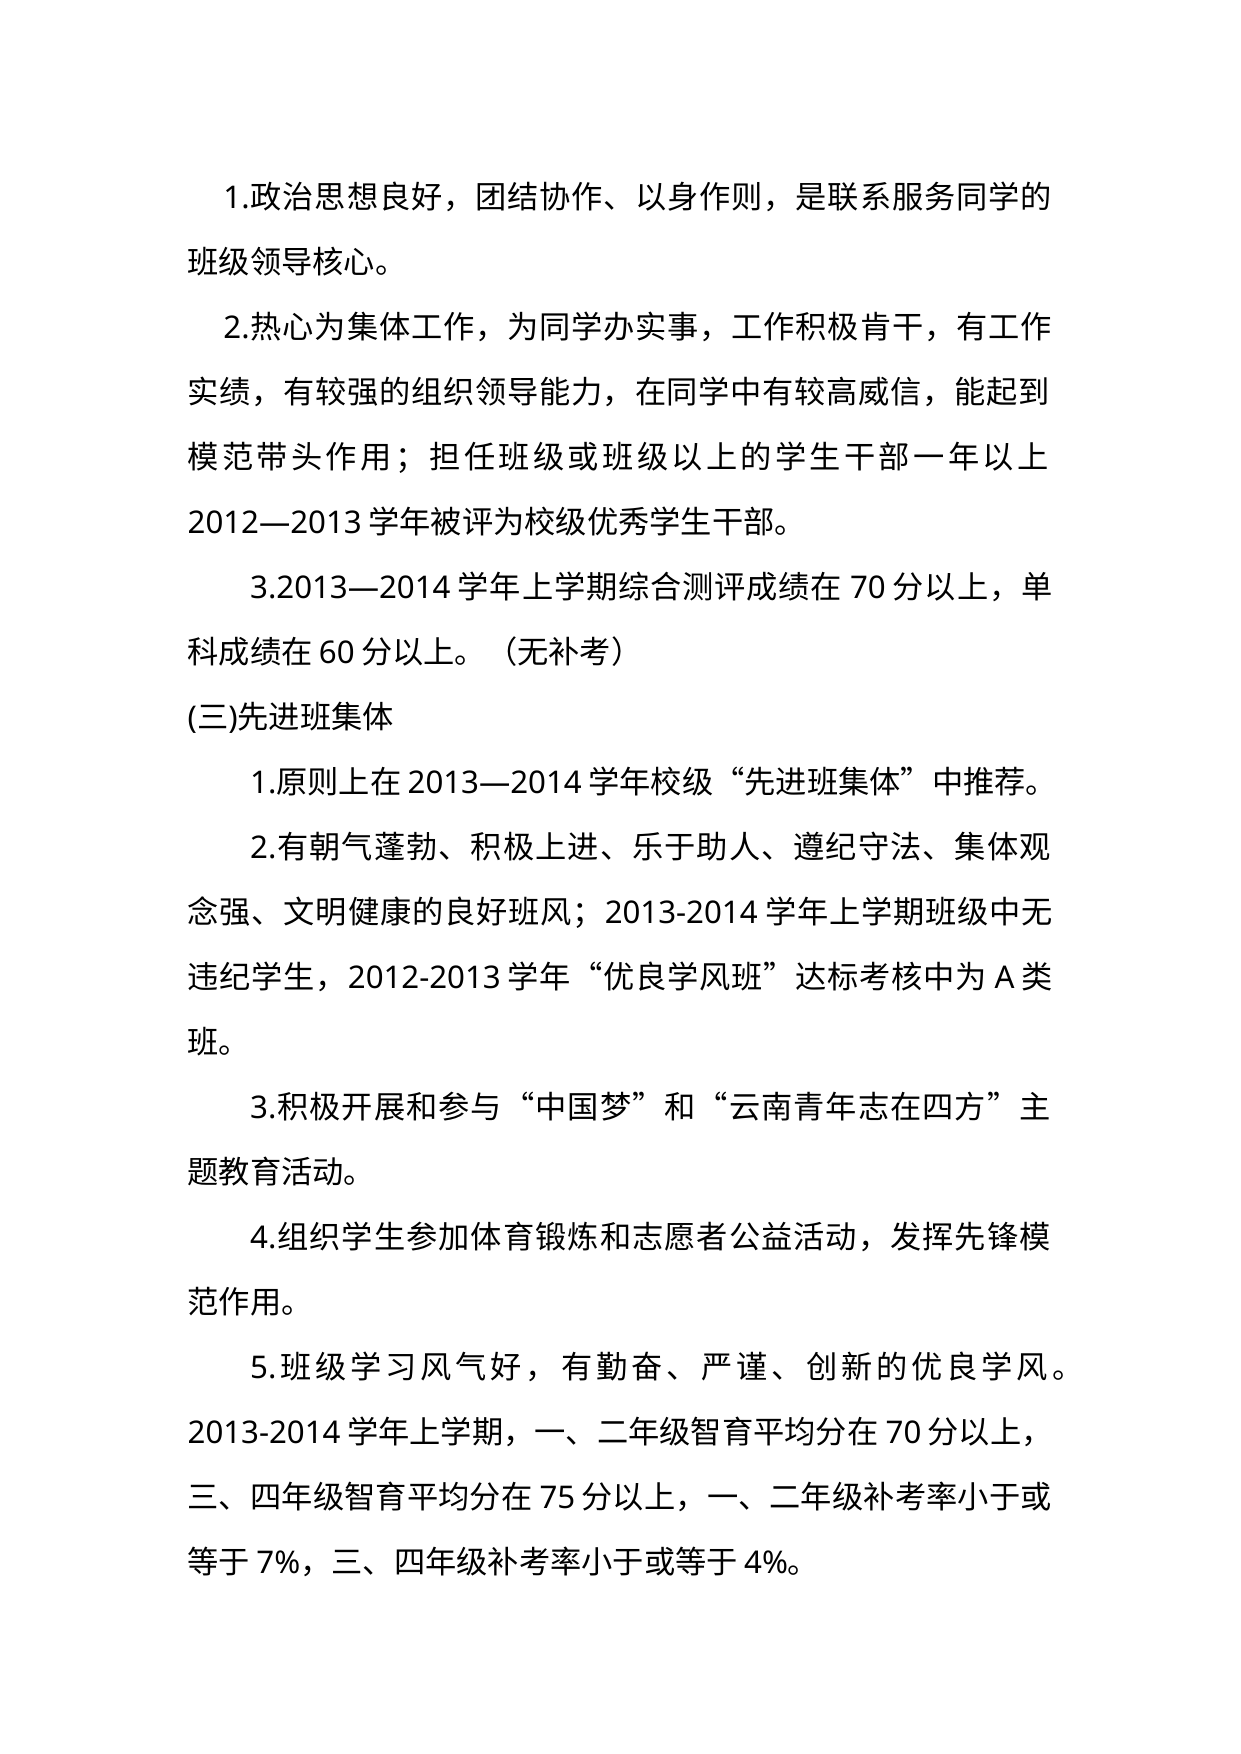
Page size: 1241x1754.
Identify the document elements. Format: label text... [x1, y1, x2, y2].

text (三)先进班集体 [187, 682, 1053, 747]
text 1.政治思想良好，团结协作、以身作则，是联系服务同学的班级领导核心。 [187, 162, 1053, 292]
text 5.班级学习风气好，有勤奋、严谨、创新的优良学风。2013-2014学年上学期，一、二年级智育平均分在70分以上，三、四年级智育平均分在75分以上，一、二年级补考率小于或等于7%，三、四年级补考率小于或等于4%。 [187, 1332, 1053, 1592]
text 2.热心为集体工作，为同学办实事，工作积极肯干，有工作实绩，有较强的组织领导能力，在同学中有较高威信，能起到模范带头作用；担任班级或班级以上的学生干部一年以上，2012—2013学年被评为校级优秀学生干部。 [187, 292, 1053, 552]
text 3.2013—2014学年上学期综合测评成绩在70分以上，单科成绩在60分以上。（无补考） [187, 552, 1053, 682]
text 2.有朝气蓬勃、积极上进、乐于助人、遵纪守法、集体观念强、文明健康的良好班风；2013-2014学年上学期班级中无违纪学生，2012-2013学年“优良学风班”达标考核中为A类班。 [187, 812, 1053, 1072]
text 3.积极开展和参与“中国梦”和“云南青年志在四方”主题教育活动。 [187, 1072, 1053, 1202]
text 1.原则上在2013—2014学年校级“先进班集体”中推荐。 [187, 747, 1053, 812]
text 4.组织学生参加体育锻炼和志愿者公益活动，发挥先锋模范作用。 [187, 1202, 1053, 1332]
